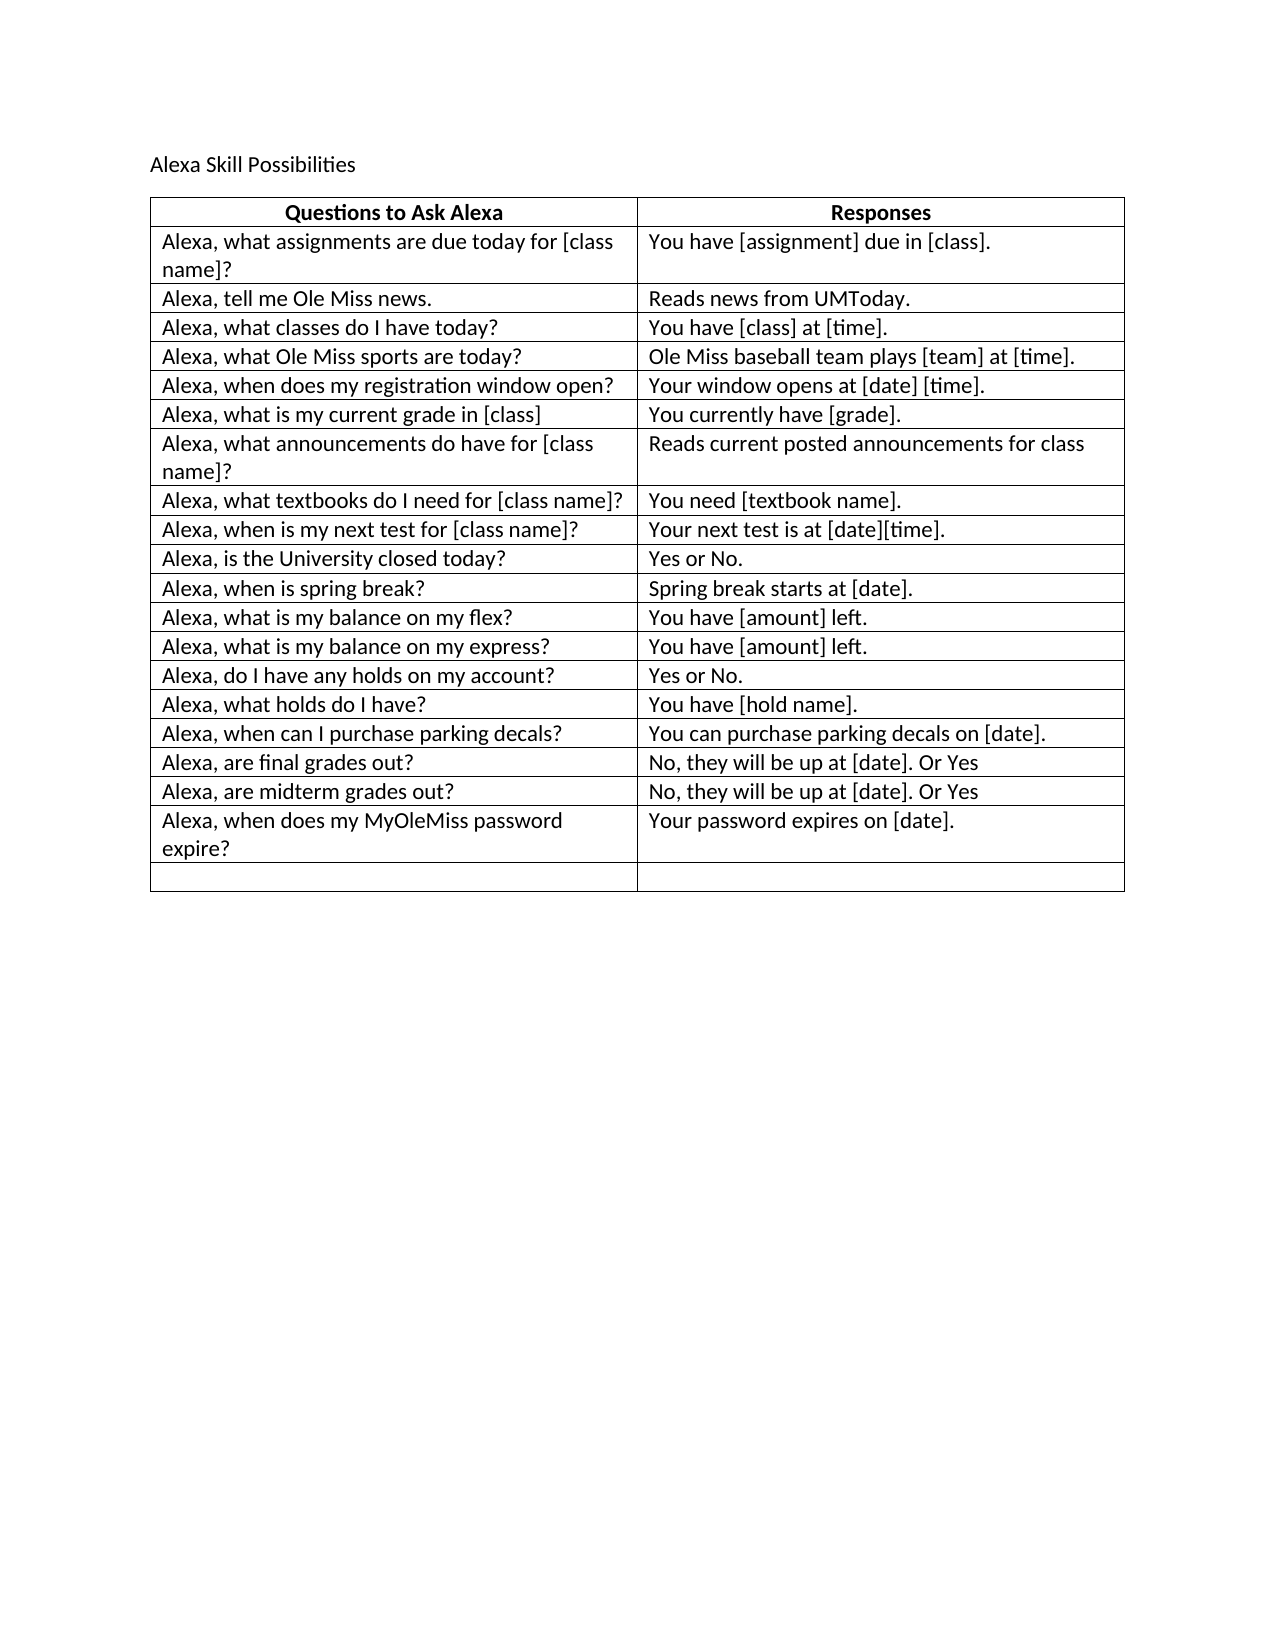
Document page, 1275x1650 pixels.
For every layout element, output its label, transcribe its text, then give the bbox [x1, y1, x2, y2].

table_cell Alexa, what classes do I have today? [151, 313, 637, 341]
table_cell Alexa, what announcements do have for [class name]? [151, 429, 637, 485]
table_cell Alexa, what is my balance on my flex? [151, 603, 637, 631]
table_cell Ole Miss baseball team plays [team] at [time]. [638, 342, 1124, 370]
table_header Questions to Ask Alexa [151, 198, 637, 226]
table_cell You currently have [grade]. [638, 400, 1124, 428]
table_cell Alexa, what textbooks do I need for [class name]? [151, 486, 637, 514]
table_cell You can purchase parking decals on [date]. [638, 719, 1124, 747]
table_cell You need [textbook name]. [638, 486, 1124, 514]
table_cell Alexa, do I have any holds on my account? [151, 661, 637, 689]
table_cell Alexa, what assignments are due today for [class name]? [151, 227, 637, 283]
table_cell Alexa, when does my MyOleMiss password expire? [151, 806, 637, 862]
table_cell Alexa, is the University closed today? [151, 545, 637, 573]
table_cell [638, 863, 1124, 891]
table_cell Yes or No. [638, 545, 1124, 573]
table_cell Yes or No. [638, 661, 1124, 689]
table_cell Your window opens at [date] [time]. [638, 371, 1124, 399]
table_cell You have [class] at [time]. [638, 313, 1124, 341]
table_cell Your password expires on [date]. [638, 806, 1124, 862]
table_cell Spring break starts at [date]. [638, 574, 1124, 602]
table_header Responses [638, 198, 1124, 226]
table_cell Alexa, what Ole Miss sports are today? [151, 342, 637, 370]
table_cell You have [amount] left. [638, 632, 1124, 660]
table_cell Alexa, are final grades out? [151, 748, 637, 776]
table_cell Alexa, when can I purchase parking decals? [151, 719, 637, 747]
table_cell Reads current posted announcements for class [638, 429, 1124, 485]
text Alexa Skill Possibilities [150, 150, 1125, 178]
table_cell [151, 863, 637, 891]
table_cell Alexa, what is my balance on my express? [151, 632, 637, 660]
table_cell Alexa, are midterm grades out? [151, 777, 637, 805]
table_cell You have [hold name]. [638, 690, 1124, 718]
table_cell No, they will be up at [date]. Or Yes [638, 777, 1124, 805]
table_cell No, they will be up at [date]. Or Yes [638, 748, 1124, 776]
table_cell Alexa, tell me Ole Miss news. [151, 284, 637, 312]
table_cell Alexa, what is my current grade in [class] [151, 400, 637, 428]
table_cell Your next test is at [date][time]. [638, 516, 1124, 543]
table_cell Alexa, what holds do I have? [151, 690, 637, 718]
table_cell You have [amount] left. [638, 603, 1124, 631]
table_cell Alexa, when is my next test for [class name]? [151, 516, 637, 543]
table_cell Reads news from UMToday. [638, 284, 1124, 312]
table_cell You have [assignment] due in [class]. [638, 227, 1124, 283]
table_cell Alexa, when does my registration window open? [151, 371, 637, 399]
table_cell Alexa, when is spring break? [151, 574, 637, 602]
